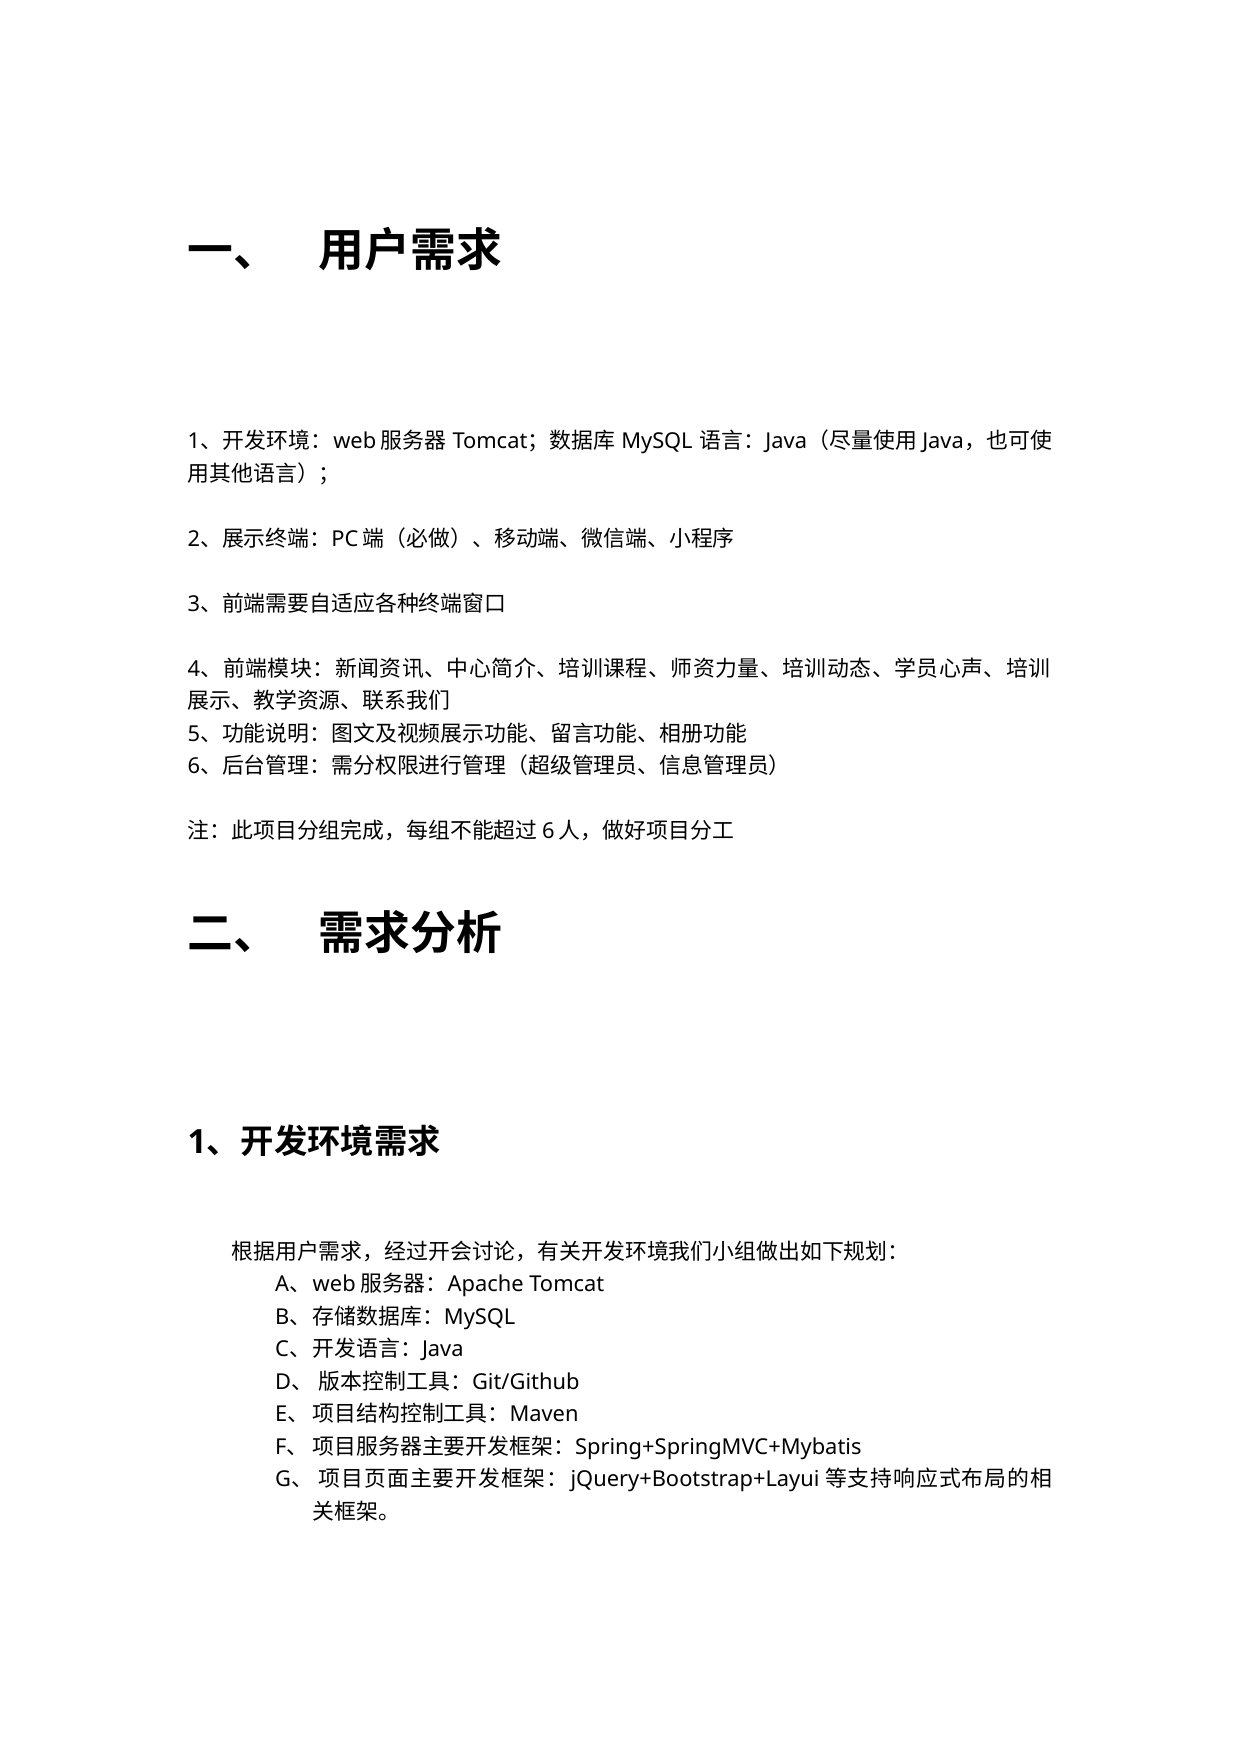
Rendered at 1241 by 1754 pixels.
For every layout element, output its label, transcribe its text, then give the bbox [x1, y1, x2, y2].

text 4、前端模块：新闻资讯、中心简介、培训课程、师资力量、培训动态、学员心声、培训展示、教学资源、联系我们 [187, 650, 1053, 715]
subtitle 用户需求 [187, 197, 1053, 295]
text 根据用户需求，经过开会讨论，有关开发环境我们小组做出如下规划： [231, 1233, 1053, 1266]
text 注：此项目分组完成，每组不能超过6人，做好项目分工 [187, 813, 1053, 845]
list 开发语言：Java [275, 1331, 1053, 1363]
text 5、功能说明：图文及视频展示功能、留言功能、相册功能 [187, 715, 1053, 748]
list web服务器：Apache Tomcat [275, 1266, 1053, 1298]
list 项目页面主要开发框架：jQuery+Bootstrap+Layui等支持响应式布局的相关框架。 [275, 1461, 1053, 1526]
list 版本控制工具：Git/Github [275, 1363, 1053, 1396]
list 存储数据库：MySQL [275, 1298, 1053, 1331]
text 3、前端需要自适应各种终端窗口 [187, 585, 1053, 618]
list 项目结构控制工具：Maven [275, 1396, 1053, 1428]
subtitle 需求分析 [187, 881, 1053, 978]
text 6、后台管理：需分权限进行管理（超级管理员、信息管理员） [187, 748, 1053, 780]
list 项目服务器主要开发框架：Spring+SpringMVC+Mybatis [275, 1428, 1053, 1461]
subtitle 开发环境需求 [187, 1106, 1053, 1171]
text 1、开发环境：web服务器 Tomcat；数据库 MySQL 语言：Java（尽量使用Java，也可使用其他语言）； [187, 423, 1053, 488]
text 2、展示终端：PC端（必做）、移动端、微信端、小程序 [187, 520, 1053, 553]
